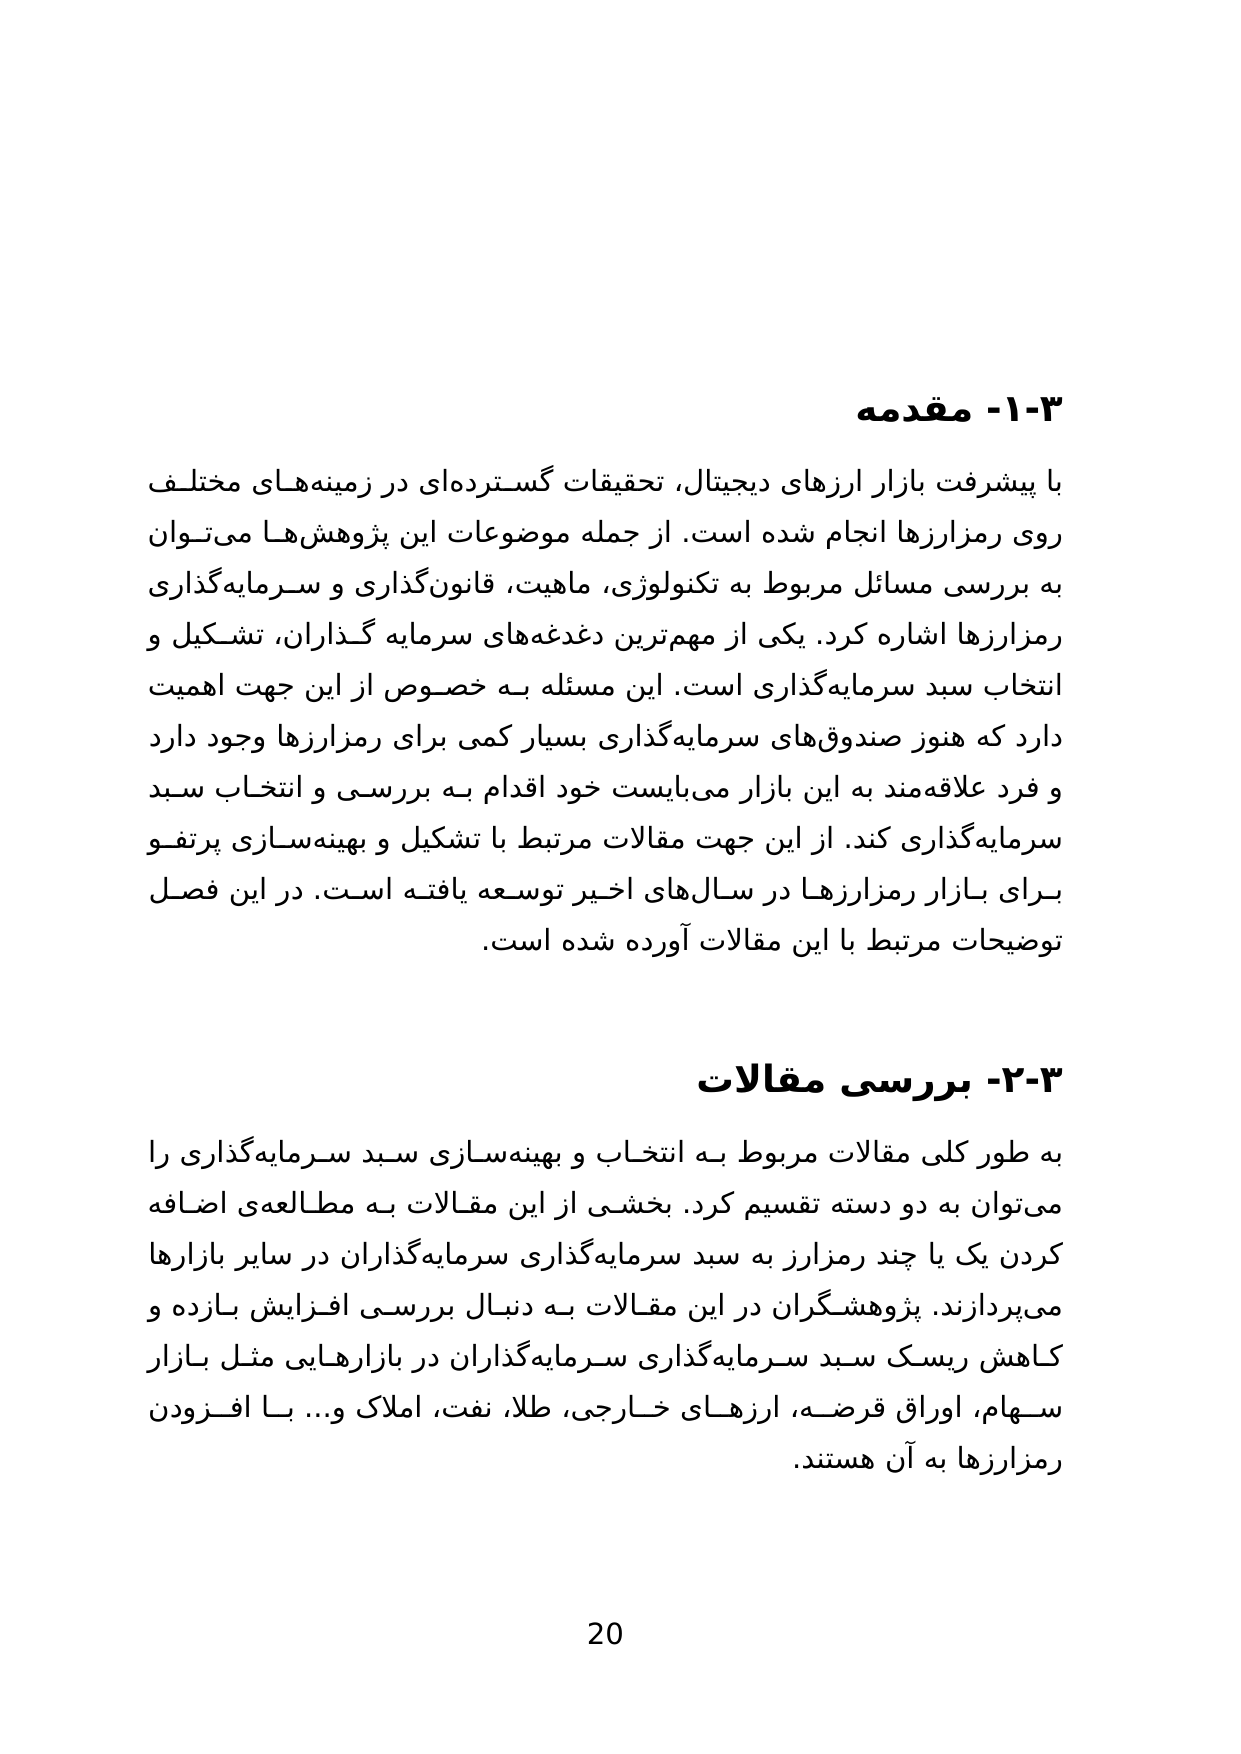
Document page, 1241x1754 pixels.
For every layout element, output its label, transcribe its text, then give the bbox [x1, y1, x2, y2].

text به طور کلی مقالات مربوط به انتخاب و بهینه‌سازی سبد سرمایه‌گذاری را می‌توان به دو دسته تقسیم کرد. بخشی از این مقالات به مطالعه‌ی اضافه کردن یک یا چند رمزارز به سبد سرمایه‌گذاری سرمایه‌گذاران در سایر بازارها می‌پردازند. پژوهشگران در این مقالات به دنبال بررسی افزایش بازده و کاهش ریسک سبد سرمایه‌گذاری سرمایه‌گذاران در بازارهایی مثل بازار سهام، اوراق قرضه، ارزهای خارجی، طلا، نفت، املاک و... با افزودن رمزارزها به آن هستند. [148, 1136, 1063, 1475]
text با پیشرفت بازار ارزهای دیجیتال، تحقیقات گسترده‌ای در زمینه‌های مختلف روی رمزارزها انجام شده است. از جمله موضوعات این پژوهش‌ها می‌توان به بررسی مسائل مربوط به تکنولوژی، ماهیت، قانون‌گذاری و سرمایه‌گذاری رمزارزها اشاره کرد. یکی از مهم‌ترین دغدغه‌های سرمایه گذاران، تشکیل و انتخاب سبد سرمایه‌گذاری است. این مسئله به خصوص از این جهت اهمیت دارد که هنوز صندوق‌های سرمایه‌گذاری بسیار کمی برای رمزارزها وجود دارد و فرد علاقه‌مند به این بازار می‌بایست خود اقدام به بررسی و انتخاب سبد سرمایه‌گذاری کند. از این جهت مقالات مرتبط با تشکیل و بهینه‌سازی پرتفو برای بازار رمزارزها در سال‌های اخیر توسعه یافته است. در این فصل توضیحات مرتبط با این مقالات آورده شده است. [148, 465, 1063, 957]
subtitle ۲-۳- بررسی مقالات [148, 1058, 1063, 1101]
subtitle ۱-۳- مقدمه [148, 387, 1063, 431]
